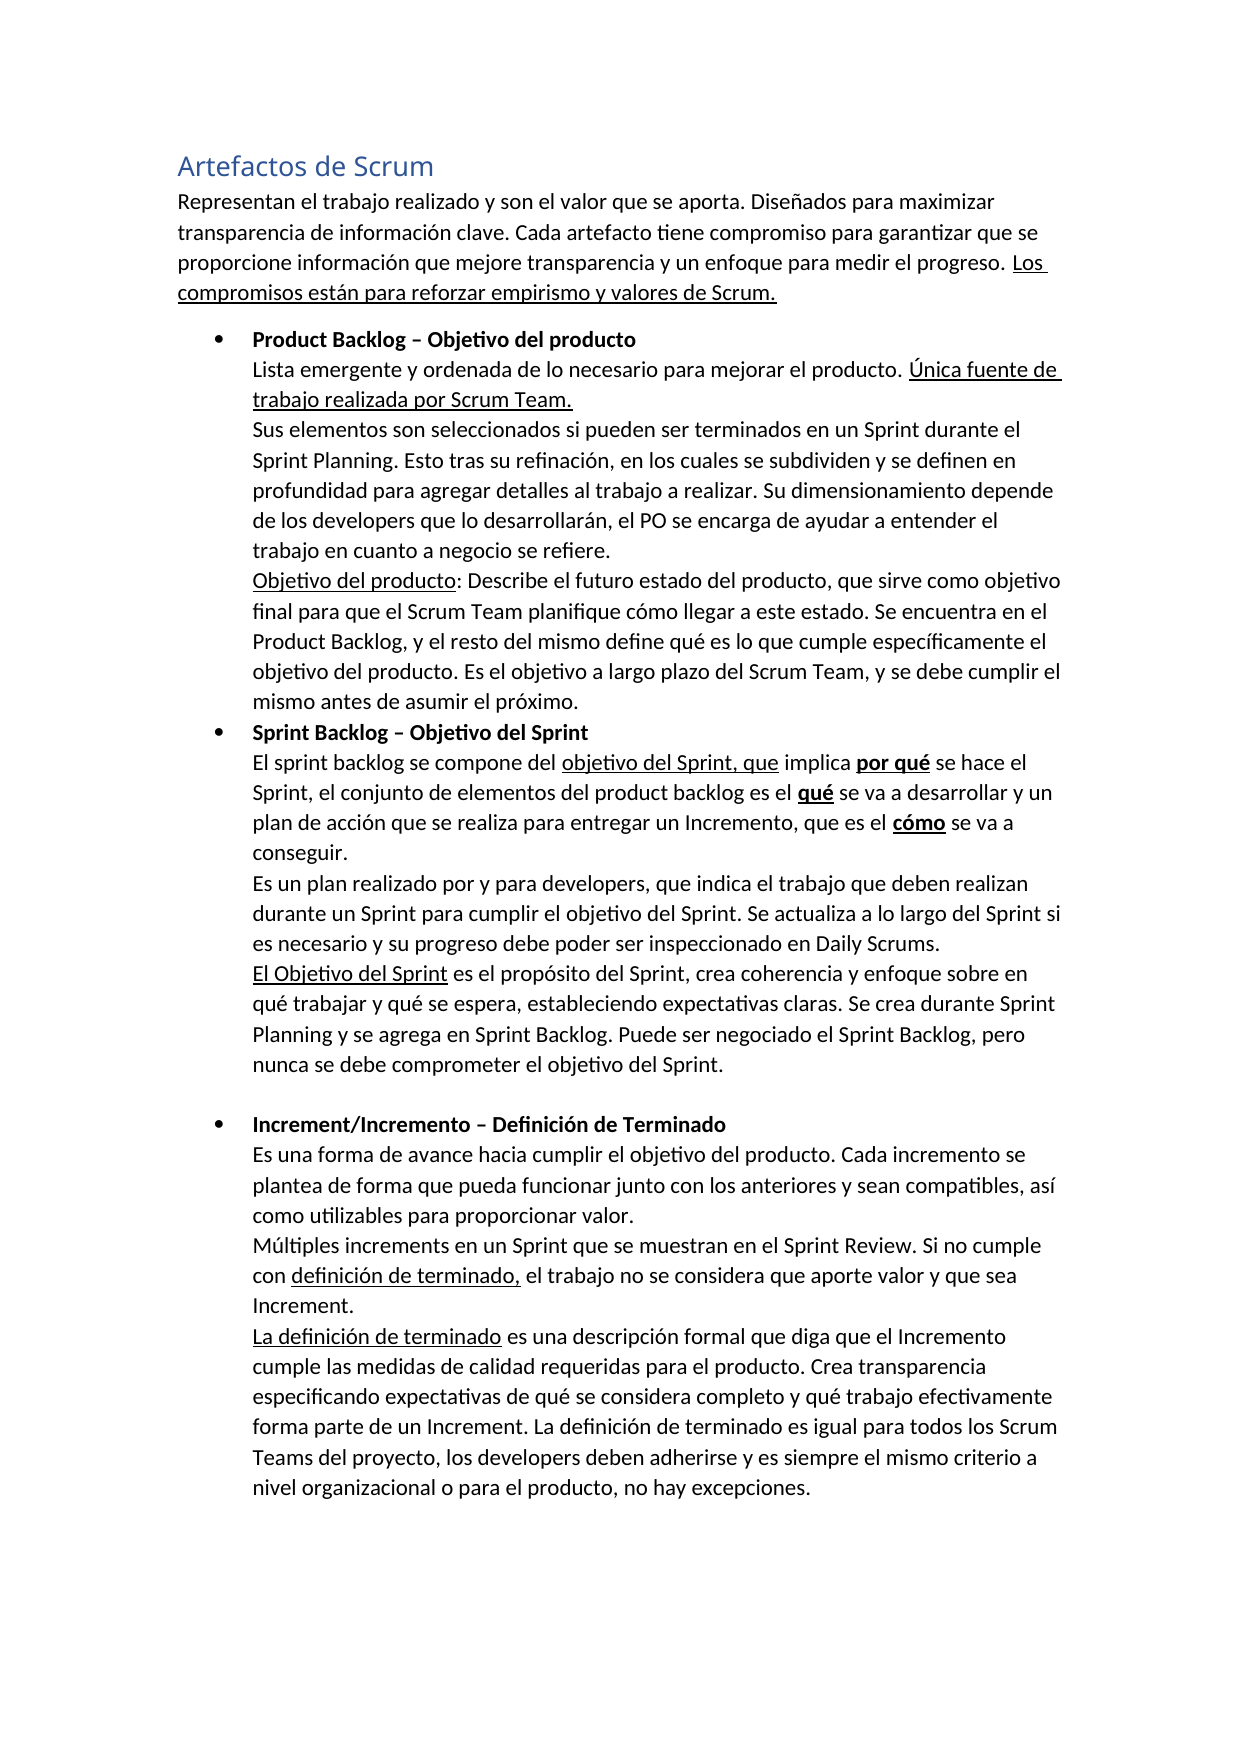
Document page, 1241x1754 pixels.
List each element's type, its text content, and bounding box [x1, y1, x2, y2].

list Product Backlog – Objetivo del producto Lista emergente y ordenada de lo necesario para mejorar el producto. Única fuente de trabajo realizada por Scrum Team. Sus elementos son seleccionados si pueden ser terminados en un Sprint durante el Sprint Planning. Esto tras su refinación, en los cuales se subdividen y se definen en profundidad para agregar detalles al trabajo a realizar. Su dimensionamiento depende de los developers que lo desarrollarán, el PO se encarga de ayudar a entender el trabajo en cuanto a negocio se refiere. Objetivo del producto: Describe el futuro estado del producto, que sirve como objetivo final para que el Scrum Team planifique cómo llegar a este estado. Se encuentra en el Product Backlog, y el resto del mismo define qué es lo que cumple específicamente el objetivo del producto. Es el objetivo a largo plazo del Scrum Team, y se debe cumplir el mismo antes de asumir el próximo. [215, 325, 1063, 715]
subtitle Artefactos de Scrum [177, 148, 1063, 184]
text Representan el trabajo realizado y son el valor que se aporta. Diseñados para maximizar transparencia de información clave. Cada artefacto tiene compromiso para garantizar que se proporcione información que mejore transparencia y un enfoque para medir el progreso. Los compromisos están para reforzar empirismo y valores de Scrum. [177, 187, 1063, 306]
list Increment/Incremento – Definición de Terminado Es una forma de avance hacia cumplir el objetivo del producto. Cada incremento se plantea de forma que pueda funcionar junto con los anteriores y sean compatibles, así como utilizables para proporcionar valor. Múltiples increments en un Sprint que se muestran en el Sprint Review. Si no cumple con definición de terminado, el trabajo no se considera que aporte valor y que sea Increment. La definición de terminado es una descripción formal que diga que el Incremento cumple las medidas de calidad requeridas para el producto. Crea transparencia especificando expectativas de qué se considera completo y qué trabajo efectivamente forma parte de un Increment. La definición de terminado es igual para todos los Scrum Teams del proyecto, los developers deben adherirse y es siempre el mismo criterio a nivel organizacional o para el producto, no hay excepciones. [215, 1110, 1063, 1531]
list Sprint Backlog – Objetivo del Sprint El sprint backlog se compone del objetivo del Sprint, que implica por qué se hace el Sprint, el conjunto de elementos del product backlog es el qué se va a desarrollar y un plan de acción que se realiza para entregar un Incremento, que es el cómo se va a conseguir. Es un plan realizado por y para developers, que indica el trabajo que deben realizan durante un Sprint para cumplir el objetivo del Sprint. Se actualiza a lo largo del Sprint si es necesario y su progreso debe poder ser inspeccionado en Daily Scrums. El Objetivo del Sprint es el propósito del Sprint, crea coherencia y enfoque sobre en qué trabajar y qué se espera, estableciendo expectativas claras. Se crea durante Sprint Planning y se agrega en Sprint Backlog. Puede ser negociado el Sprint Backlog, pero nunca se debe comprometer el objetivo del Sprint. [215, 718, 1063, 1108]
